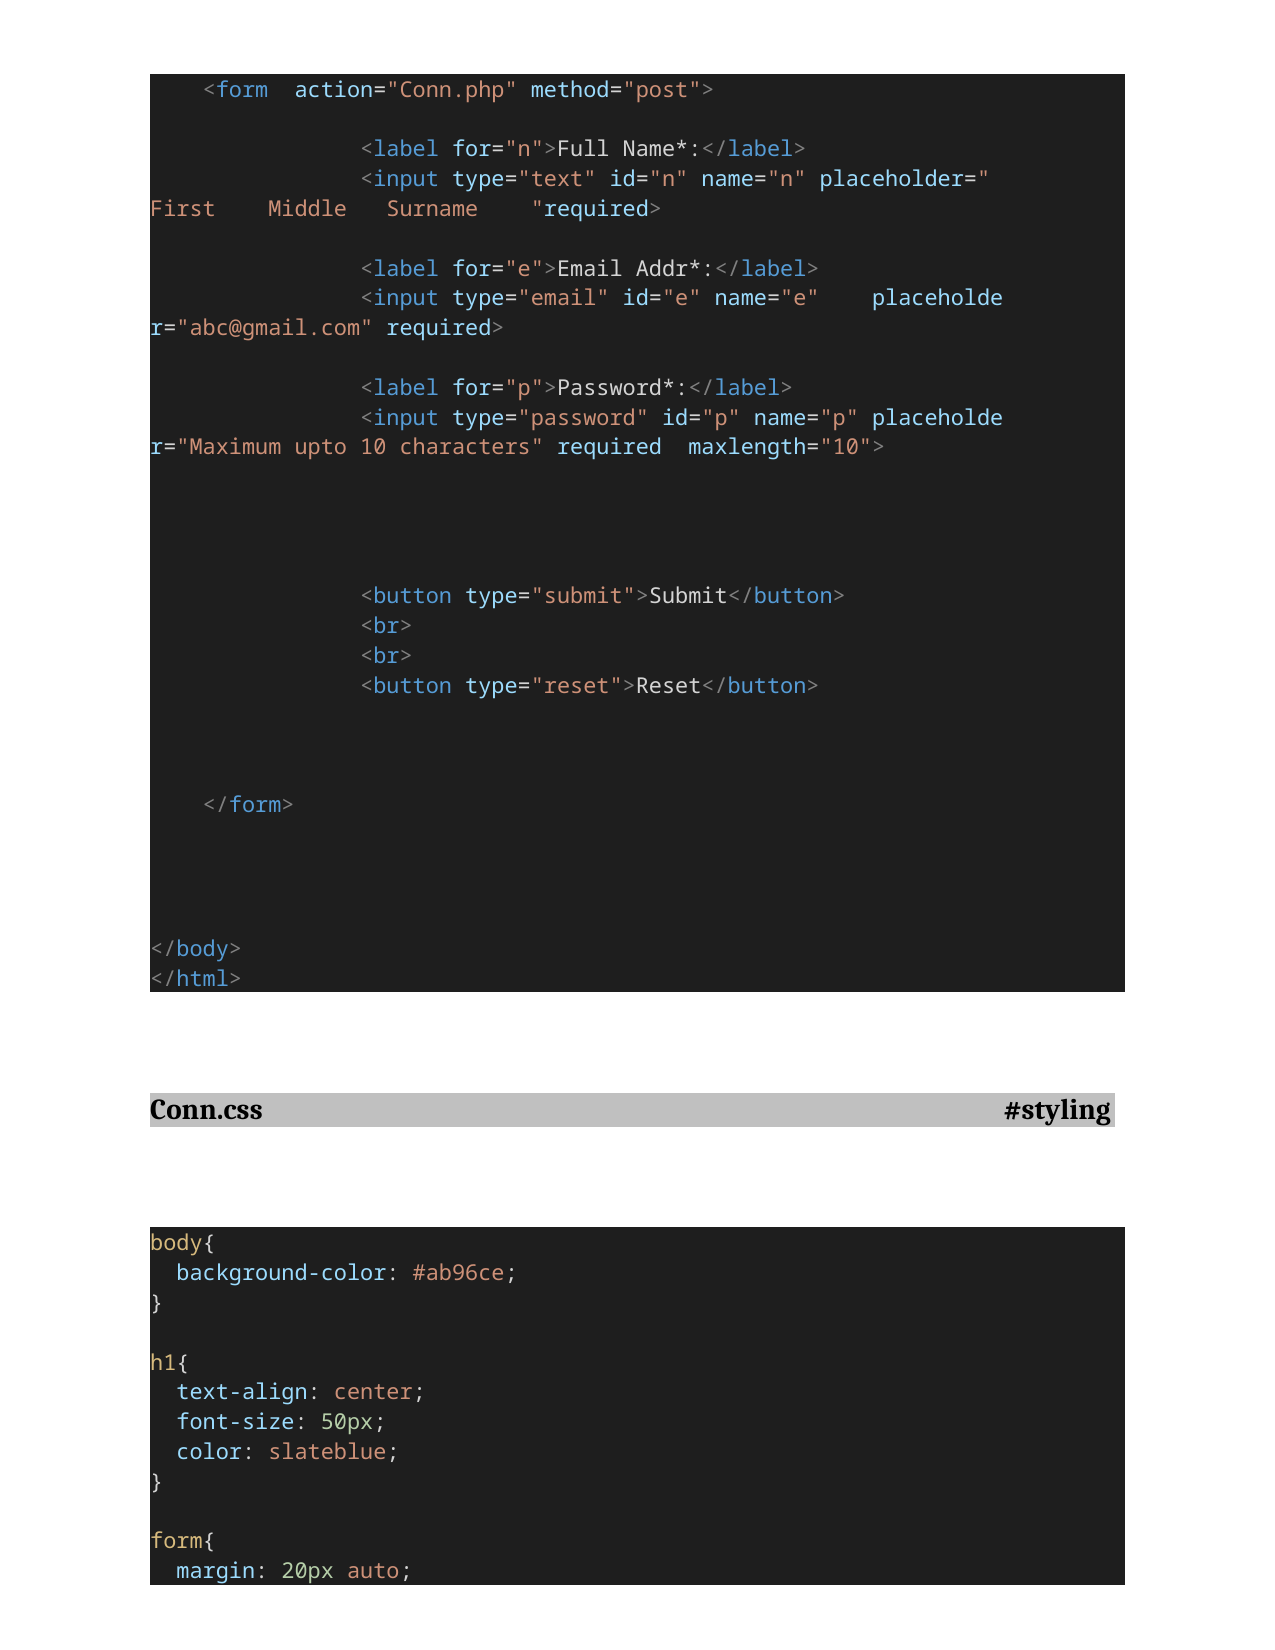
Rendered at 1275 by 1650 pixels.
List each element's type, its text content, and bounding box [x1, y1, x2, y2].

text color: slateblue; [150, 1436, 1125, 1466]
text } [150, 1287, 1125, 1317]
text <input type="text" id="n" name="n" placeholder=" First Middle Surname "required> [150, 163, 1125, 223]
text } [150, 1466, 1125, 1495]
text <label for="n">Full Name*:</label> [150, 133, 1125, 163]
text <input type="email" id="e" name="e" placeholder="abc@gmail.com" required> [150, 282, 1125, 342]
text background-color: #ab96ce; [150, 1257, 1125, 1287]
text form{ [150, 1525, 1125, 1555]
text margin: 20px auto; [150, 1555, 1125, 1585]
text <br> [150, 610, 1125, 640]
text <button type="reset">Reset</button> [150, 670, 1125, 699]
text body{ [150, 1227, 1125, 1257]
text <label for="p">Password*:</label> [150, 372, 1125, 402]
text <button type="submit">Submit</button> [150, 580, 1125, 610]
text text-align: center; [150, 1376, 1125, 1406]
text h1{ [150, 1346, 1125, 1376]
text <input type="password" id="p" name="p" placeholder="Maximum upto 10 characters" required maxlength="10"> [150, 402, 1125, 461]
text <form action="Conn.php" method="post"> [150, 74, 1125, 104]
text <br> [150, 640, 1125, 670]
text </form> [150, 789, 1125, 819]
text <label for="e">Email Addr*:</label> [150, 253, 1125, 282]
text </html> [150, 963, 1125, 992]
text font-size: 50px; [150, 1406, 1125, 1436]
text </body> [150, 933, 1125, 963]
